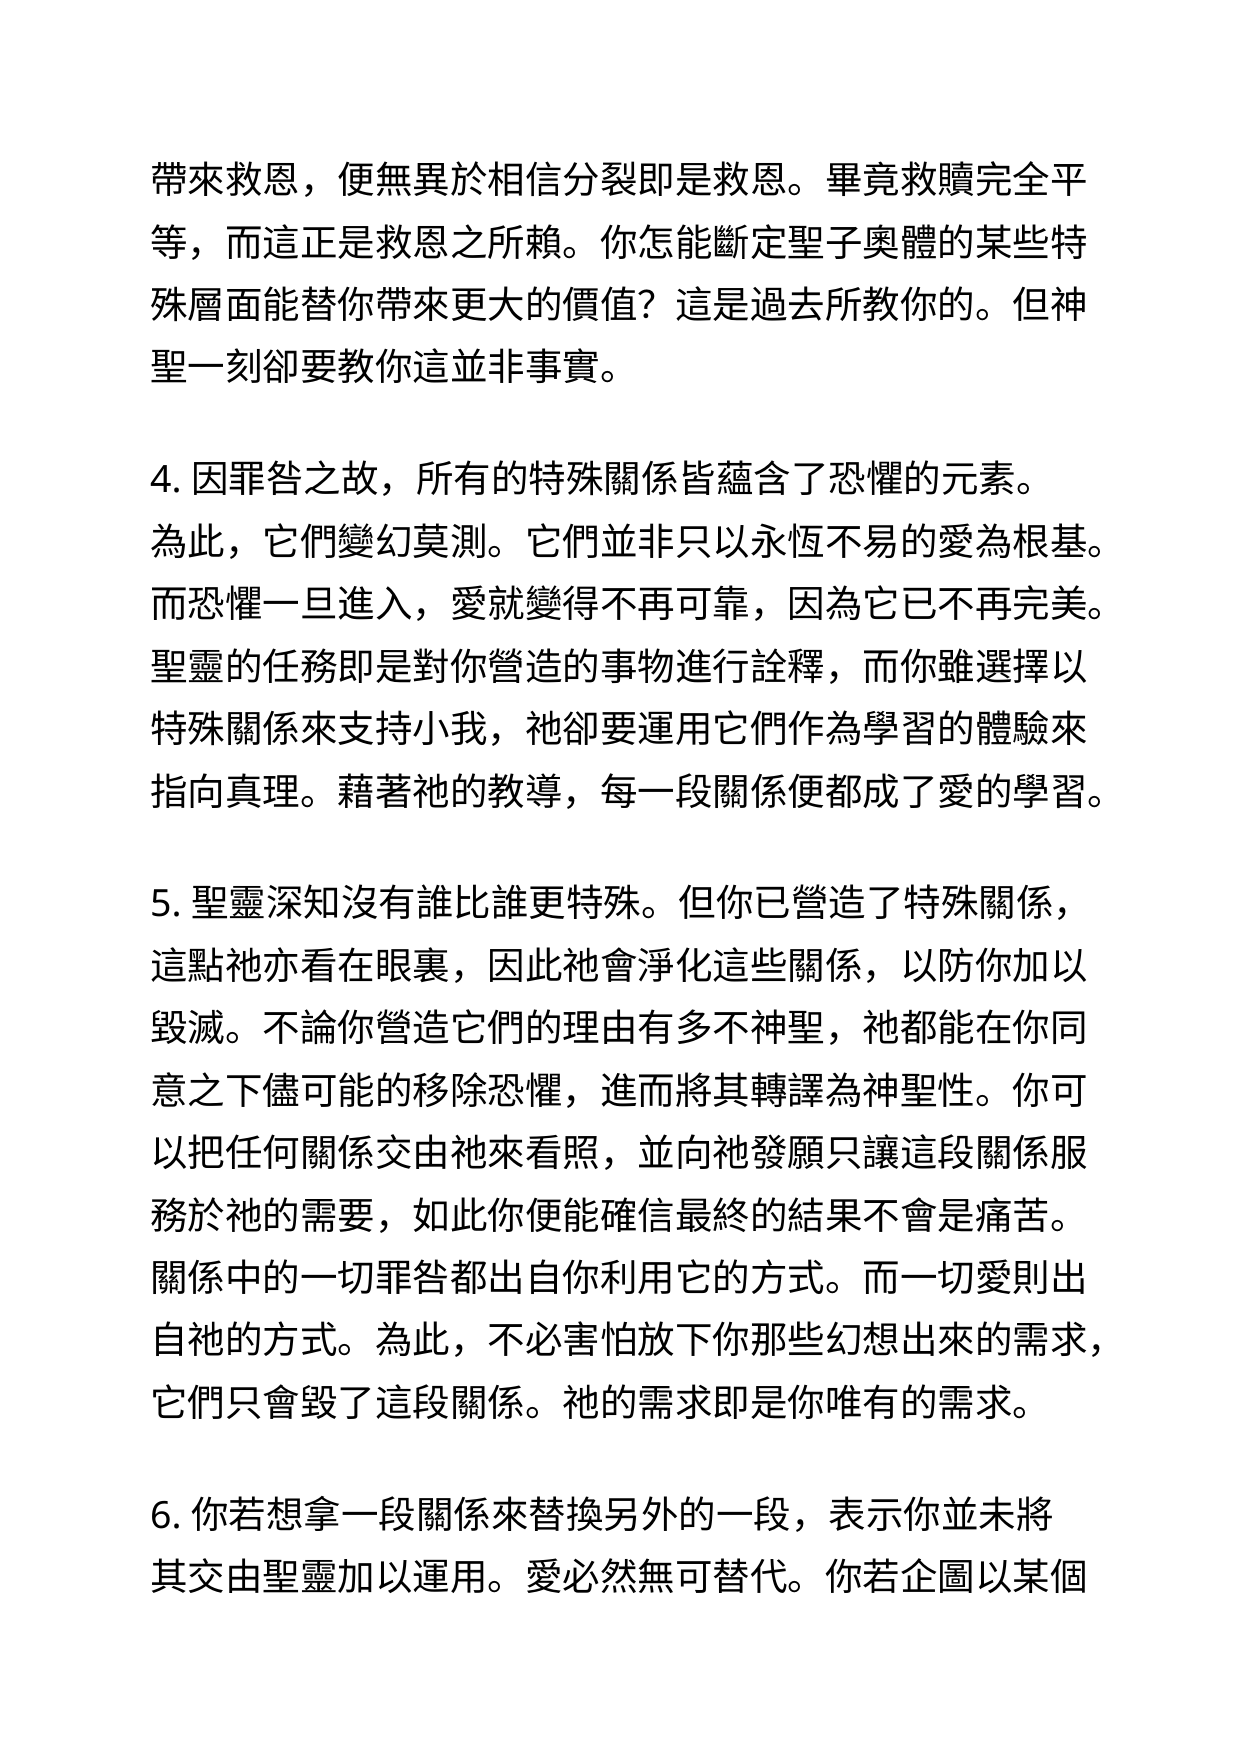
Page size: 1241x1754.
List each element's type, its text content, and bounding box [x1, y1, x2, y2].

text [150, 150, 1090, 391]
text 4. 因罪咎之故，所有的特殊關係皆蘊含了恐懼的元素。為此，它們變幻莫測。它們並非只以永恆不易的愛為根基。而恐懼一旦進入，愛就變得不再可靠，因為它已不再完美。聖靈的任務即是對你營造的事物進行詮釋，而你雖選擇以特殊關係來支持小我，祂卻要運用它們作為學習的體驗來指向真理。藉著祂的教導，每一段關係便都成了愛的學習。 [150, 449, 1090, 816]
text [150, 1485, 1090, 1602]
text 5. 聖靈深知沒有誰比誰更特殊。但你已營造了特殊關係，這點祂亦看在眼裏，因此祂會淨化這些關係，以防你加以毀滅。不論你營造它們的理由有多不神聖，祂都能在你同意之下儘可能的移除恐懼，進而將其轉譯為神聖性。你可以把任何關係交由祂來看照，並向祂發願只讓這段關係服務於祂的需要，如此你便能確信最終的結果不會是痛苦。關係中的一切罪咎都出自你利用它的方式。而一切愛則出自祂的方式。為此，不必害怕放下你那些幻想出來的需求，它們只會毀了這段關係。祂的需求即是你唯有的需求。 [150, 873, 1090, 1427]
